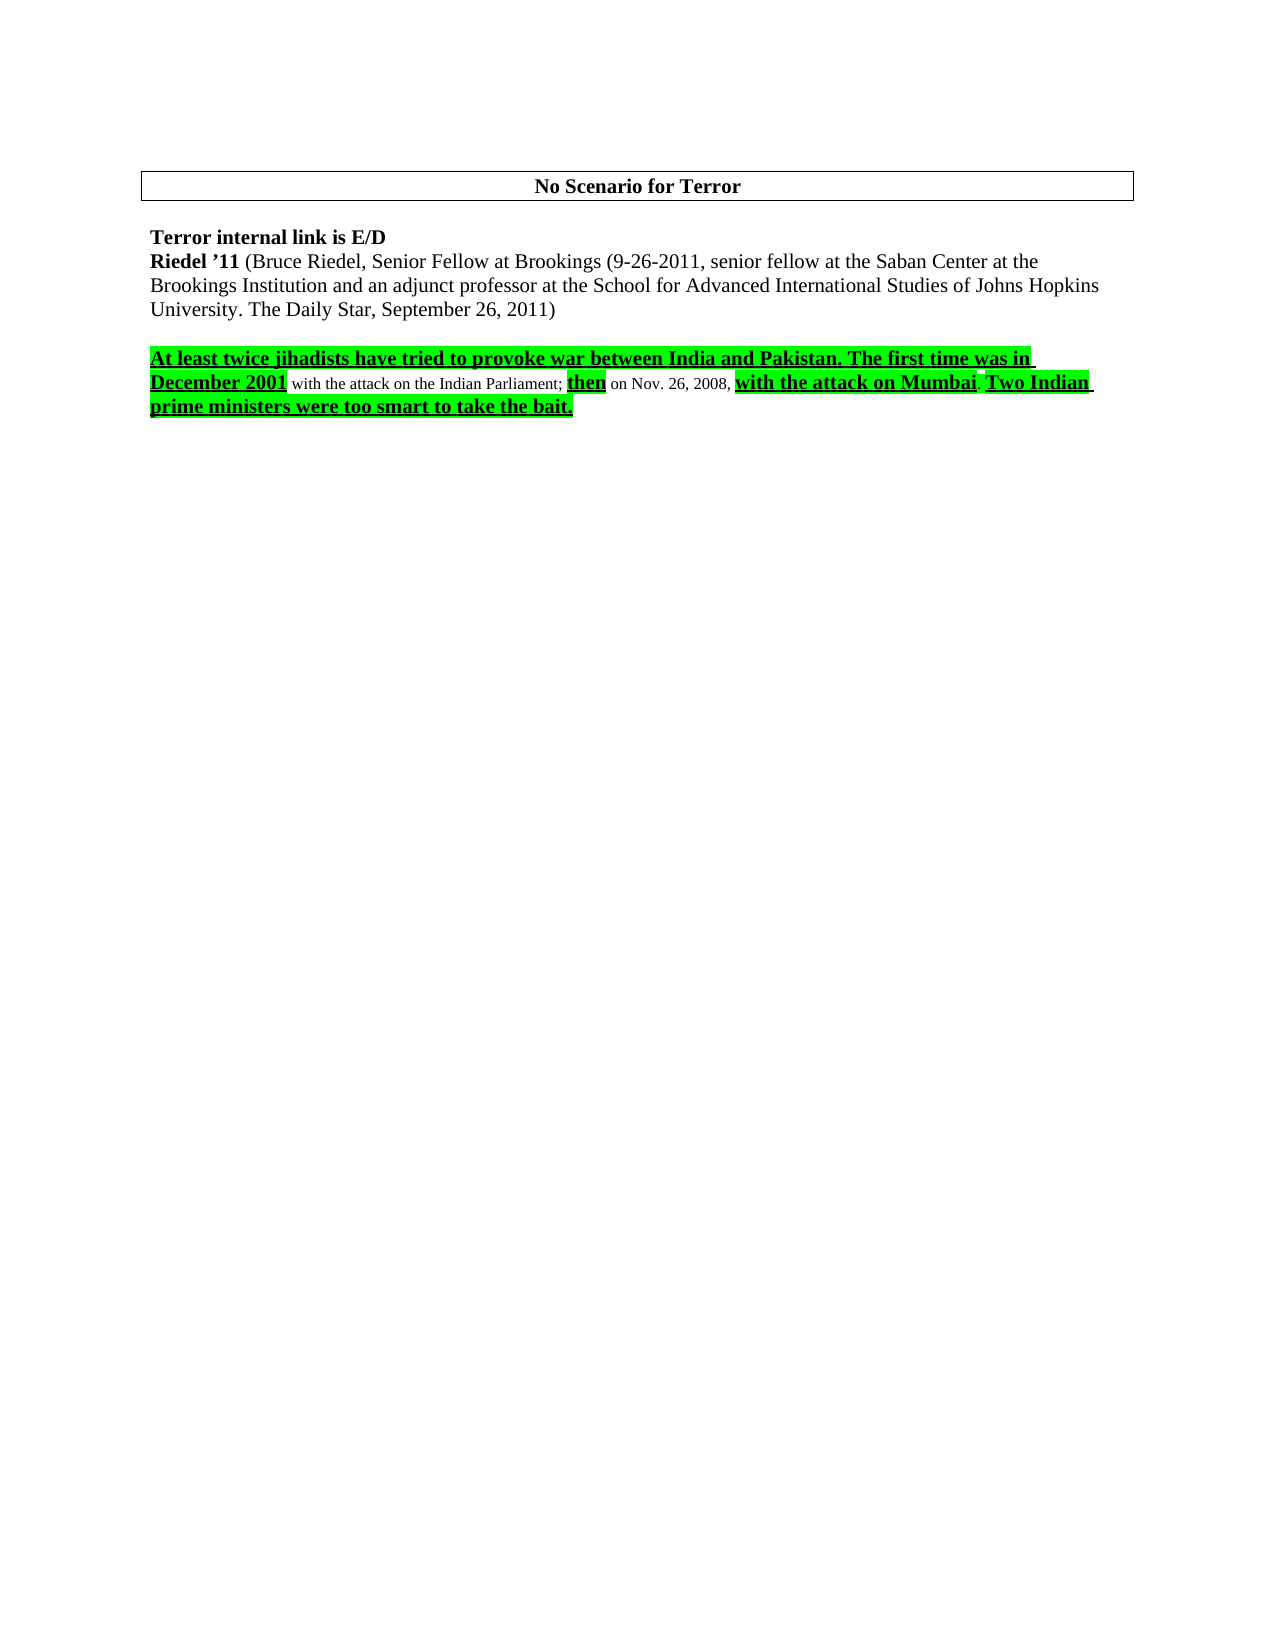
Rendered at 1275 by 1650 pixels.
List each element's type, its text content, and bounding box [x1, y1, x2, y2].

text Riedel ’11 (Bruce Riedel, Senior Fellow at Brookings (9-26-2011, senior fellow at the Saban Center at the Brookings Institution and an adjunct professor at the School for Advanced International Studies of Johns Hopkins University. The Daily Star, September 26, 2011) [150, 249, 1125, 321]
text Terror internal link is E/D [150, 225, 1125, 249]
text At least twice jihadists have tried to provoke war between India and Pakistan. The first time was in December 2001 with the attack on the Indian Parliament; then on Nov. 26, 2008, with the attack on Mumbai. Two Indian prime ministers were too smart to take the bait. [150, 346, 1125, 418]
subtitle No Scenario for Terror [142, 172, 1133, 200]
